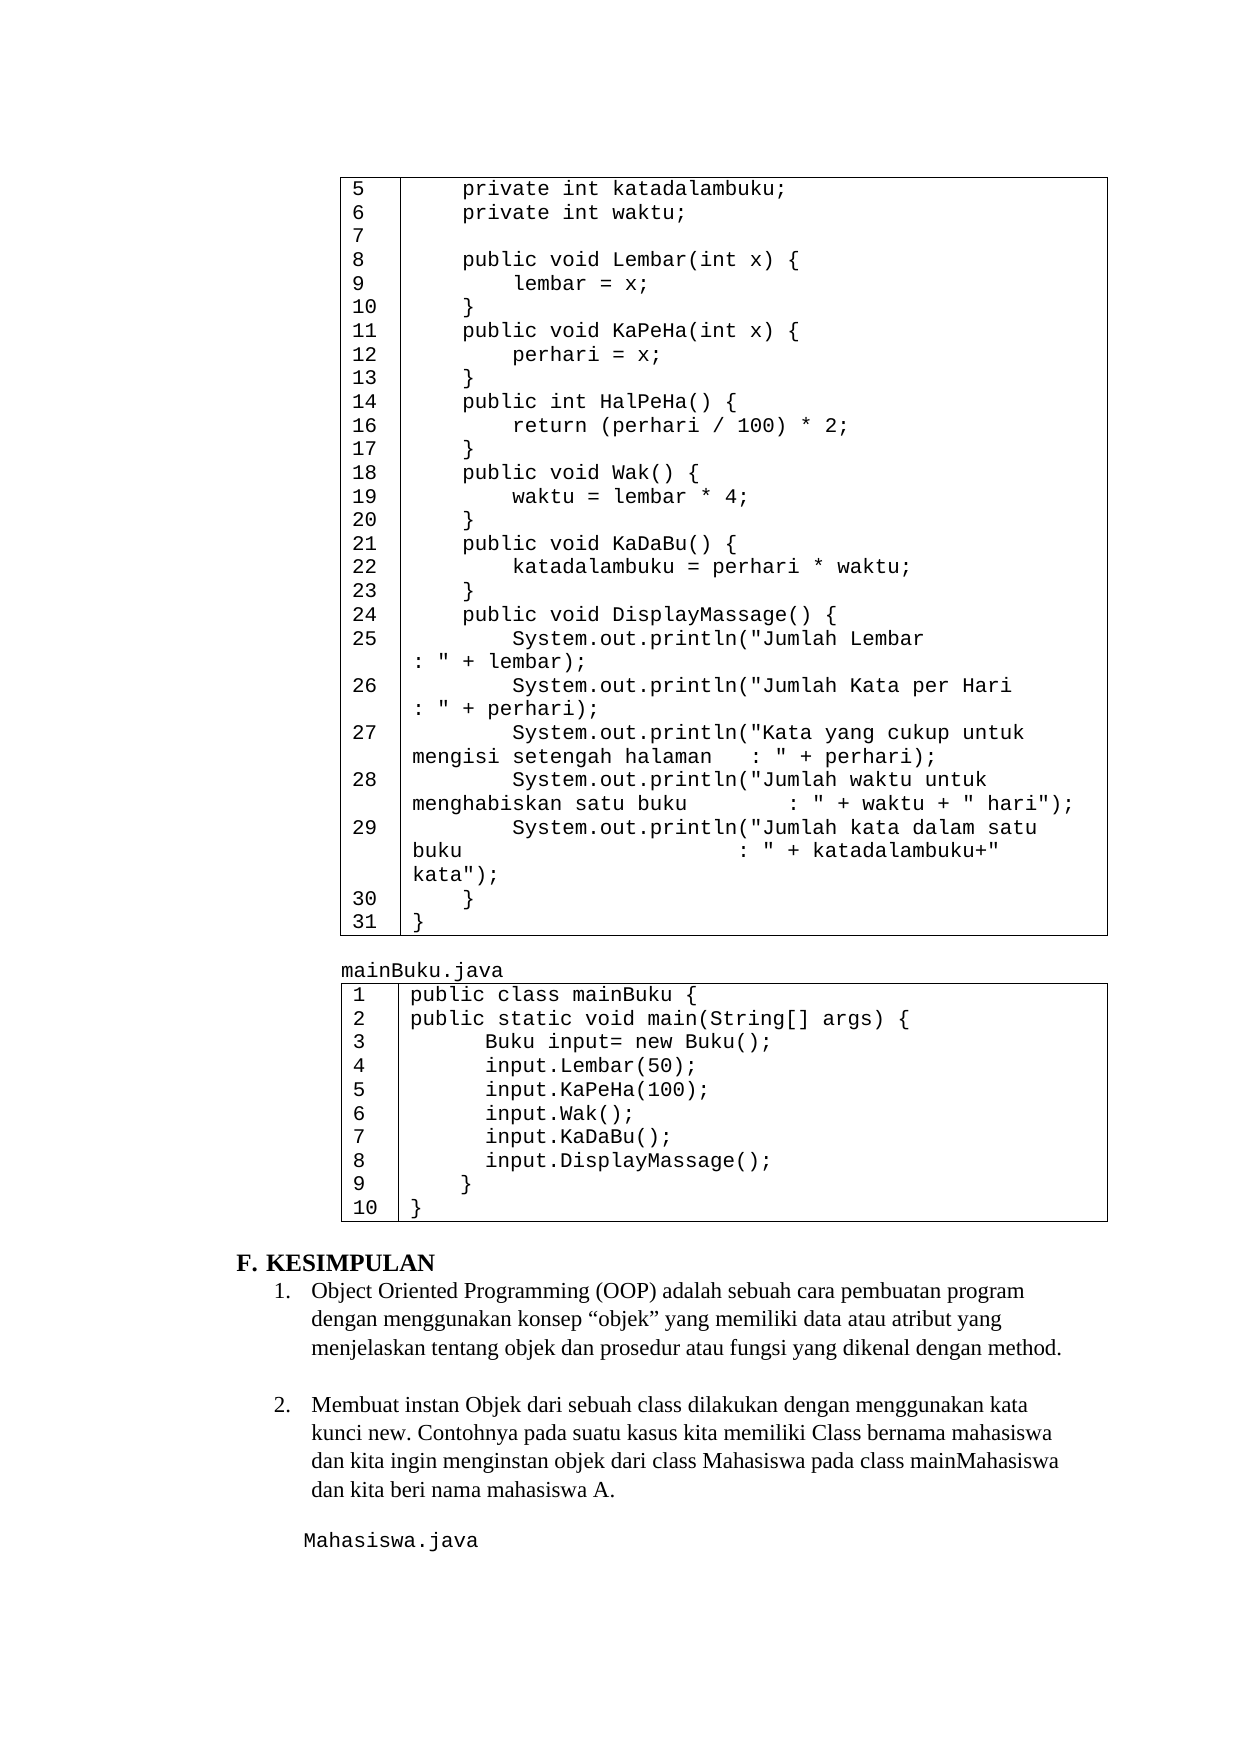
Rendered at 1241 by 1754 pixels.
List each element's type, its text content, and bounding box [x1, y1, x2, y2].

list Membuat instan Objek dari sebuah class dilakukan dengan menggunakan kata kunci new. Contohnya pada suatu kasus kita memiliki Class bernama mahasiswa dan kita ingin menginstan objek dari class Mahasiswa pada class mainMahasiswa dan kita beri nama mahasiswa A. [274, 1391, 1063, 1502]
list KESIMPULAN [236, 1248, 1063, 1277]
table_header public class mainBuku { public static void main(String[] args) { Buku input= new Buku(); input.Lembar(50); input.KaPeHa(100); input.Wak(); input.KaDaBu(); input.DisplayMassage(); } } [399, 984, 1107, 1221]
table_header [341, 178, 400, 935]
table_header 1 2 3 4 5 6 7 8 9 10 [342, 984, 398, 1221]
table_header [401, 178, 1107, 935]
list Object Oriented Programming (OOP) adalah sebuah cara pembuatan program dengan menggunakan konsep “objek” yang memiliki data atau atribut yang menjelaskan tentang objek dan prosedur atau fungsi yang dikenal dengan method. [274, 1277, 1063, 1360]
list mainBuku.java [341, 959, 1063, 983]
list Mahasiswa.java [303, 1530, 1063, 1553]
